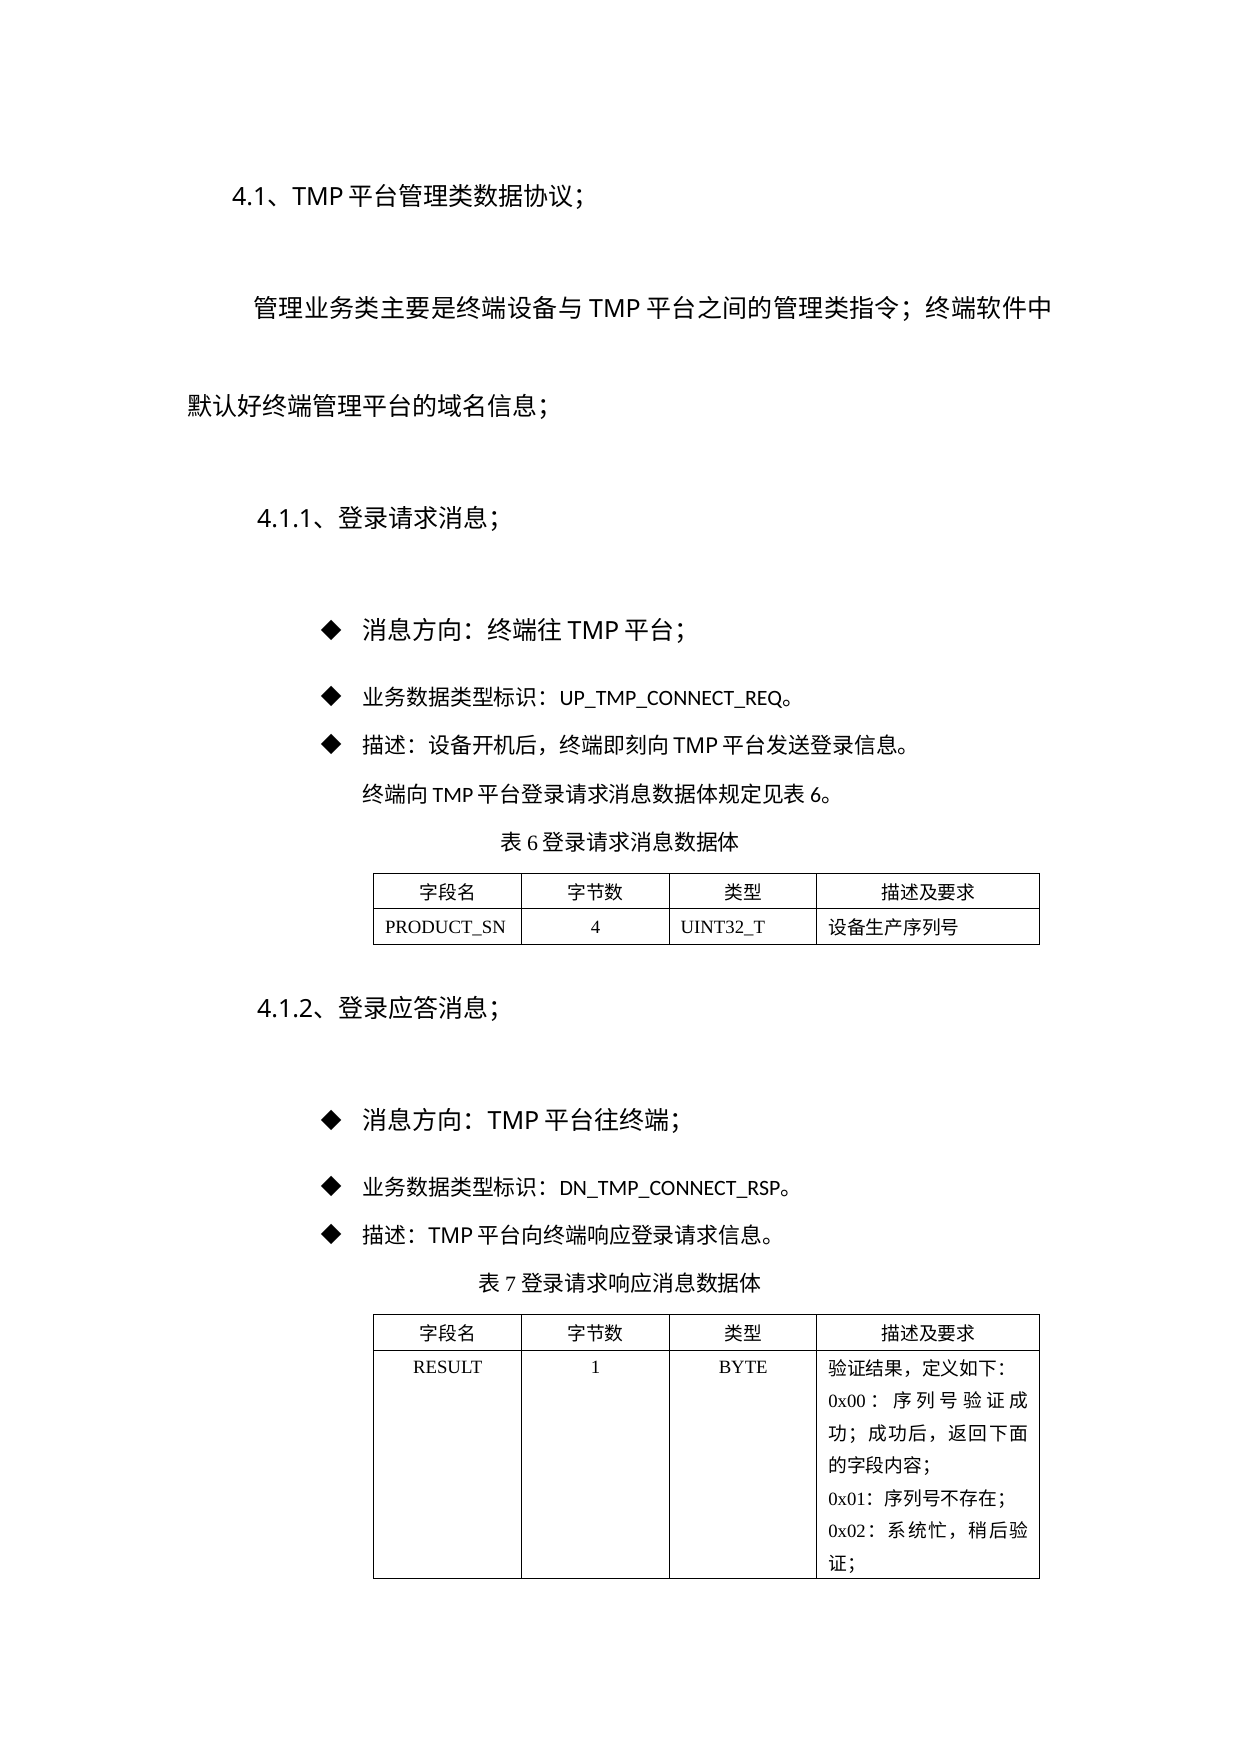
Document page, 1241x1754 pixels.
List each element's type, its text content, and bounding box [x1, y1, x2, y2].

list 业务数据类型标识：DN_TMP_CONNECT_RSP。 [319, 1169, 1053, 1202]
table_header 描述及要求 [817, 874, 1039, 908]
list 消息方向：终端往TMP平台； [319, 596, 1053, 661]
table_header 类型 [670, 1315, 816, 1350]
list 描述：TMP平台向终端响应登录请求信息。 [319, 1218, 1053, 1250]
text 4.1、TMP平台管理类数据协议； [187, 162, 1053, 227]
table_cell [817, 1351, 1039, 1578]
text 管理业务类主要是终端设备与TMP平台之间的管理类指令；终端软件中默认好终端管理平台的域名信息； [187, 274, 1053, 437]
table_header 字段名 [374, 874, 521, 908]
text 4.1.2、登录应答消息； [187, 974, 1053, 1039]
text 4.1.1、登录请求消息； [187, 484, 1053, 549]
list 消息方向：TMP平台往终端； [319, 1086, 1053, 1151]
table_cell 1 [522, 1351, 669, 1578]
table_cell UINT32_T [670, 909, 816, 944]
text 表7 登录请求响应消息数据体 [187, 1266, 1053, 1298]
table_header 类型 [670, 874, 816, 908]
list 描述：设备开机后，终端即刻向TMP平台发送登录信息。 [319, 728, 1053, 760]
table_cell PRODUCT_SN [374, 909, 521, 944]
table_cell 4 [522, 909, 669, 944]
list 业务数据类型标识：UP_TMP_CONNECT_REQ。 [319, 679, 1053, 712]
table_header 描述及要求 [817, 1315, 1039, 1350]
table_header 字节数 [522, 874, 669, 908]
table_header 字节数 [522, 1315, 669, 1350]
table_header 字段名 [374, 1315, 521, 1350]
table_cell BYTE [670, 1351, 816, 1578]
table_cell 设备生产序列号 [817, 909, 1039, 944]
table_cell RESULT [374, 1351, 521, 1578]
